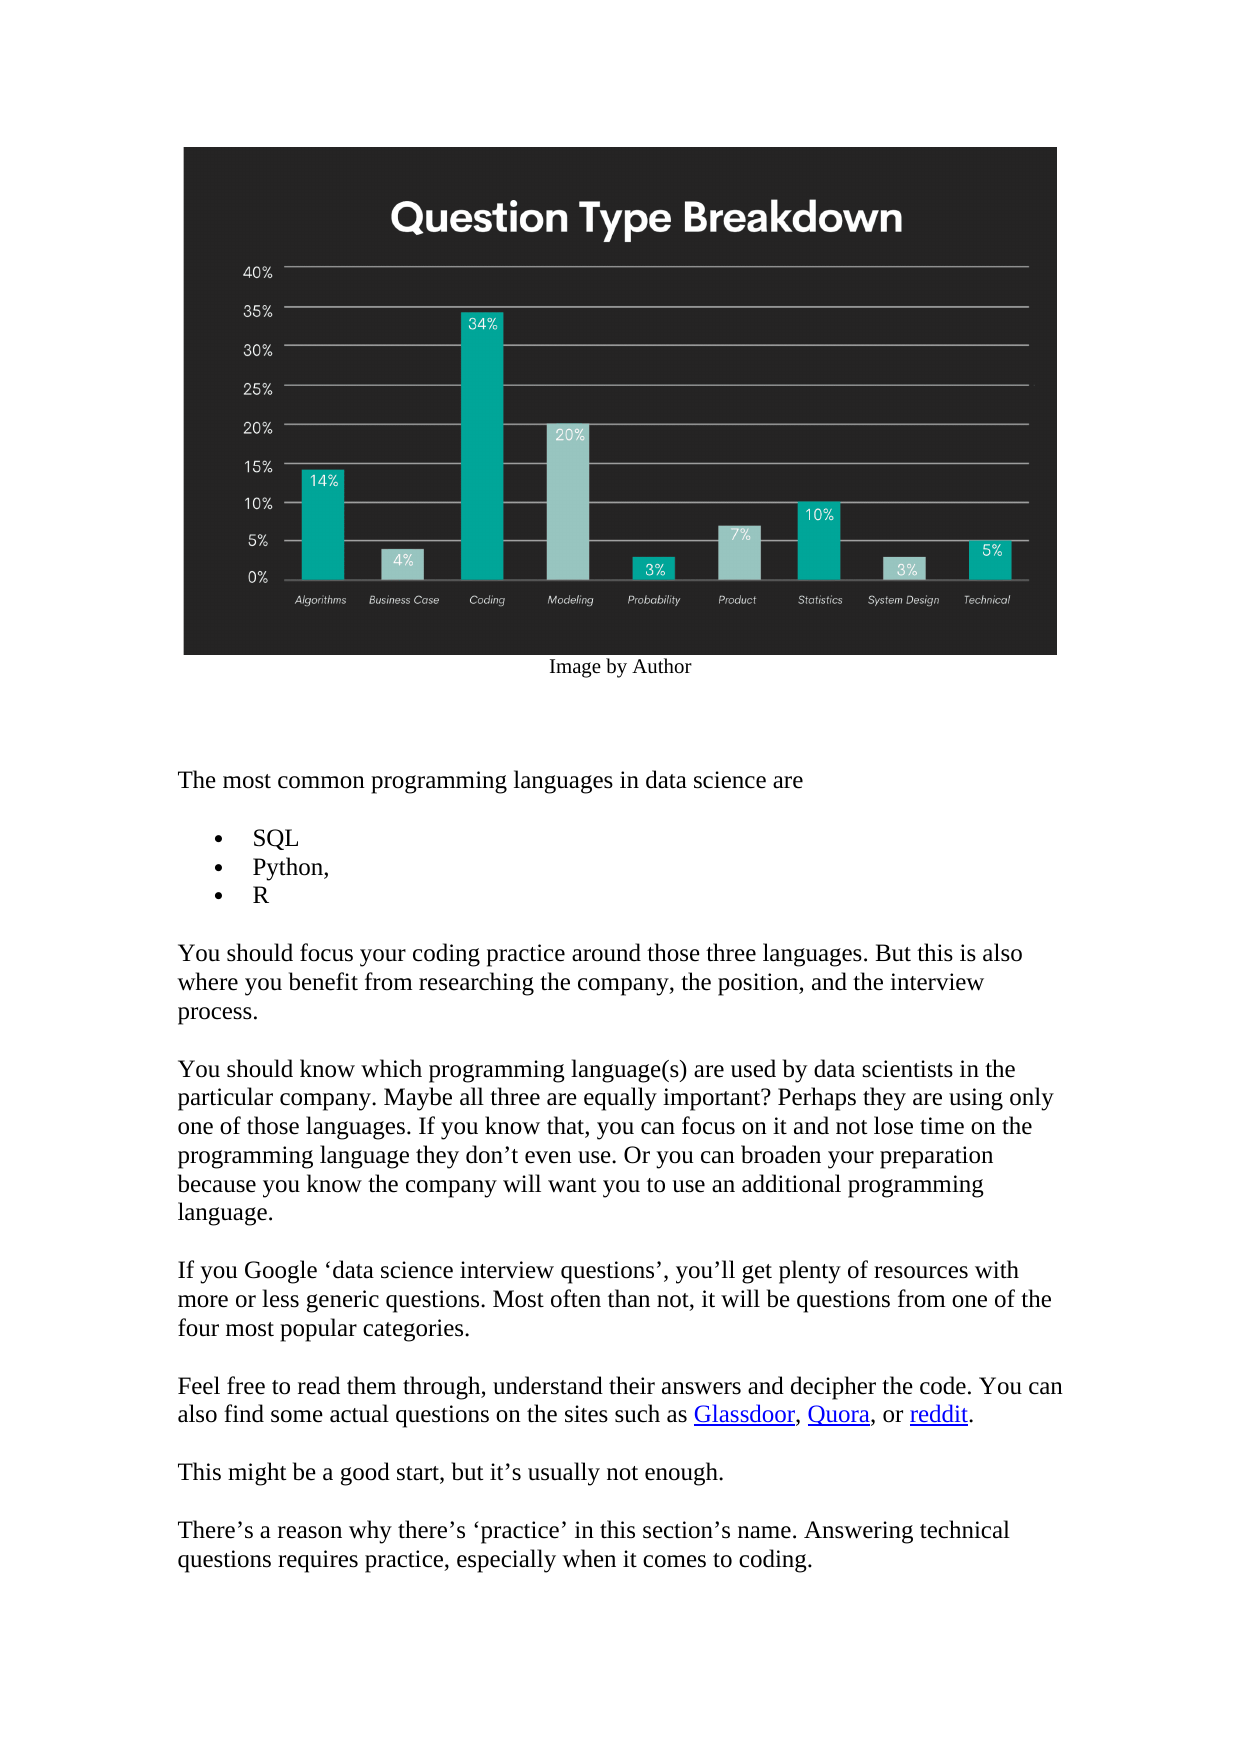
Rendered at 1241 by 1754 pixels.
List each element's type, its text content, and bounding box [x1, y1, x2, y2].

text If you Google ‘data science interview questions’, you’ll get plenty of resources with more or less generic questions. Most often than not, it will be questions from one of the four most popular categories. [177, 1255, 1063, 1342]
text This might be a good start, but it’s usually not enough. [177, 1457, 1063, 1486]
text There’s a reason why there’s ‘practice’ in this section’s name. Answering technical questions requires practice, especially when it comes to coding. [177, 1515, 1063, 1573]
list SQL [215, 823, 1063, 852]
text The most common programming languages in data science are [177, 765, 1063, 794]
list R [215, 880, 1063, 909]
text You should know which programming language(s) are used by data scientists in the particular company. Maybe all three are equally important? Perhaps they are using only one of those languages. If you know that, you can focus on it and not lose time on the programming language they don’t even use. Or you can broaden your preparation because you know the company will want you to use an additional programming language. [177, 1054, 1063, 1226]
text Feel free to read them through, understand their answers and decipher the code. You can also find some actual questions on the sites such as Glassdoor, Quora, or reddit. [177, 1371, 1063, 1428]
text You should focus your coding practice around those three languages. But this is also where you benefit from researching the company, the position, and the interview process. [177, 938, 1063, 1024]
picture [183, 147, 1057, 655]
list Python, [215, 852, 1063, 880]
